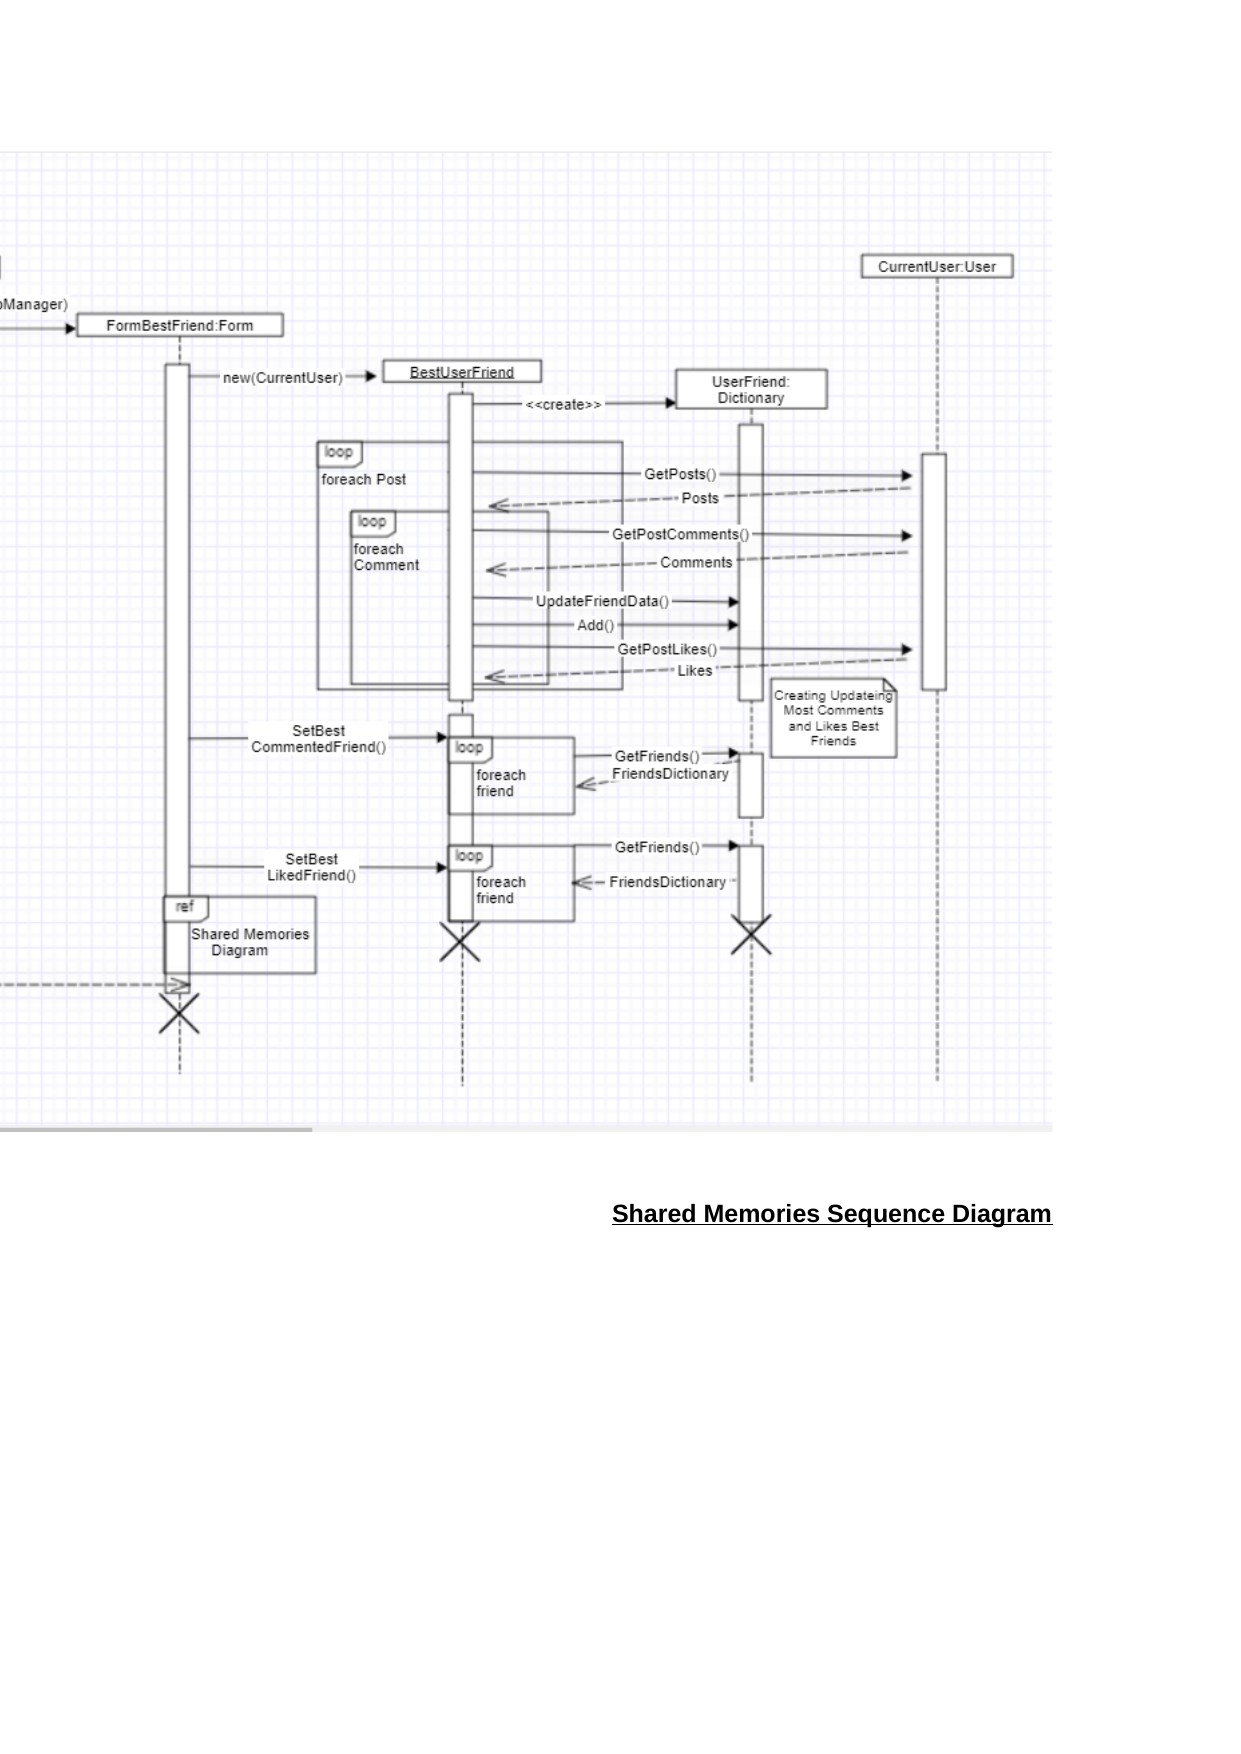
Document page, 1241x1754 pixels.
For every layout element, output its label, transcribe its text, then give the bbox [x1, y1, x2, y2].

text Shared Memories Sequence Diagram [187, 1198, 1053, 1227]
picture [0, 150, 1053, 1132]
